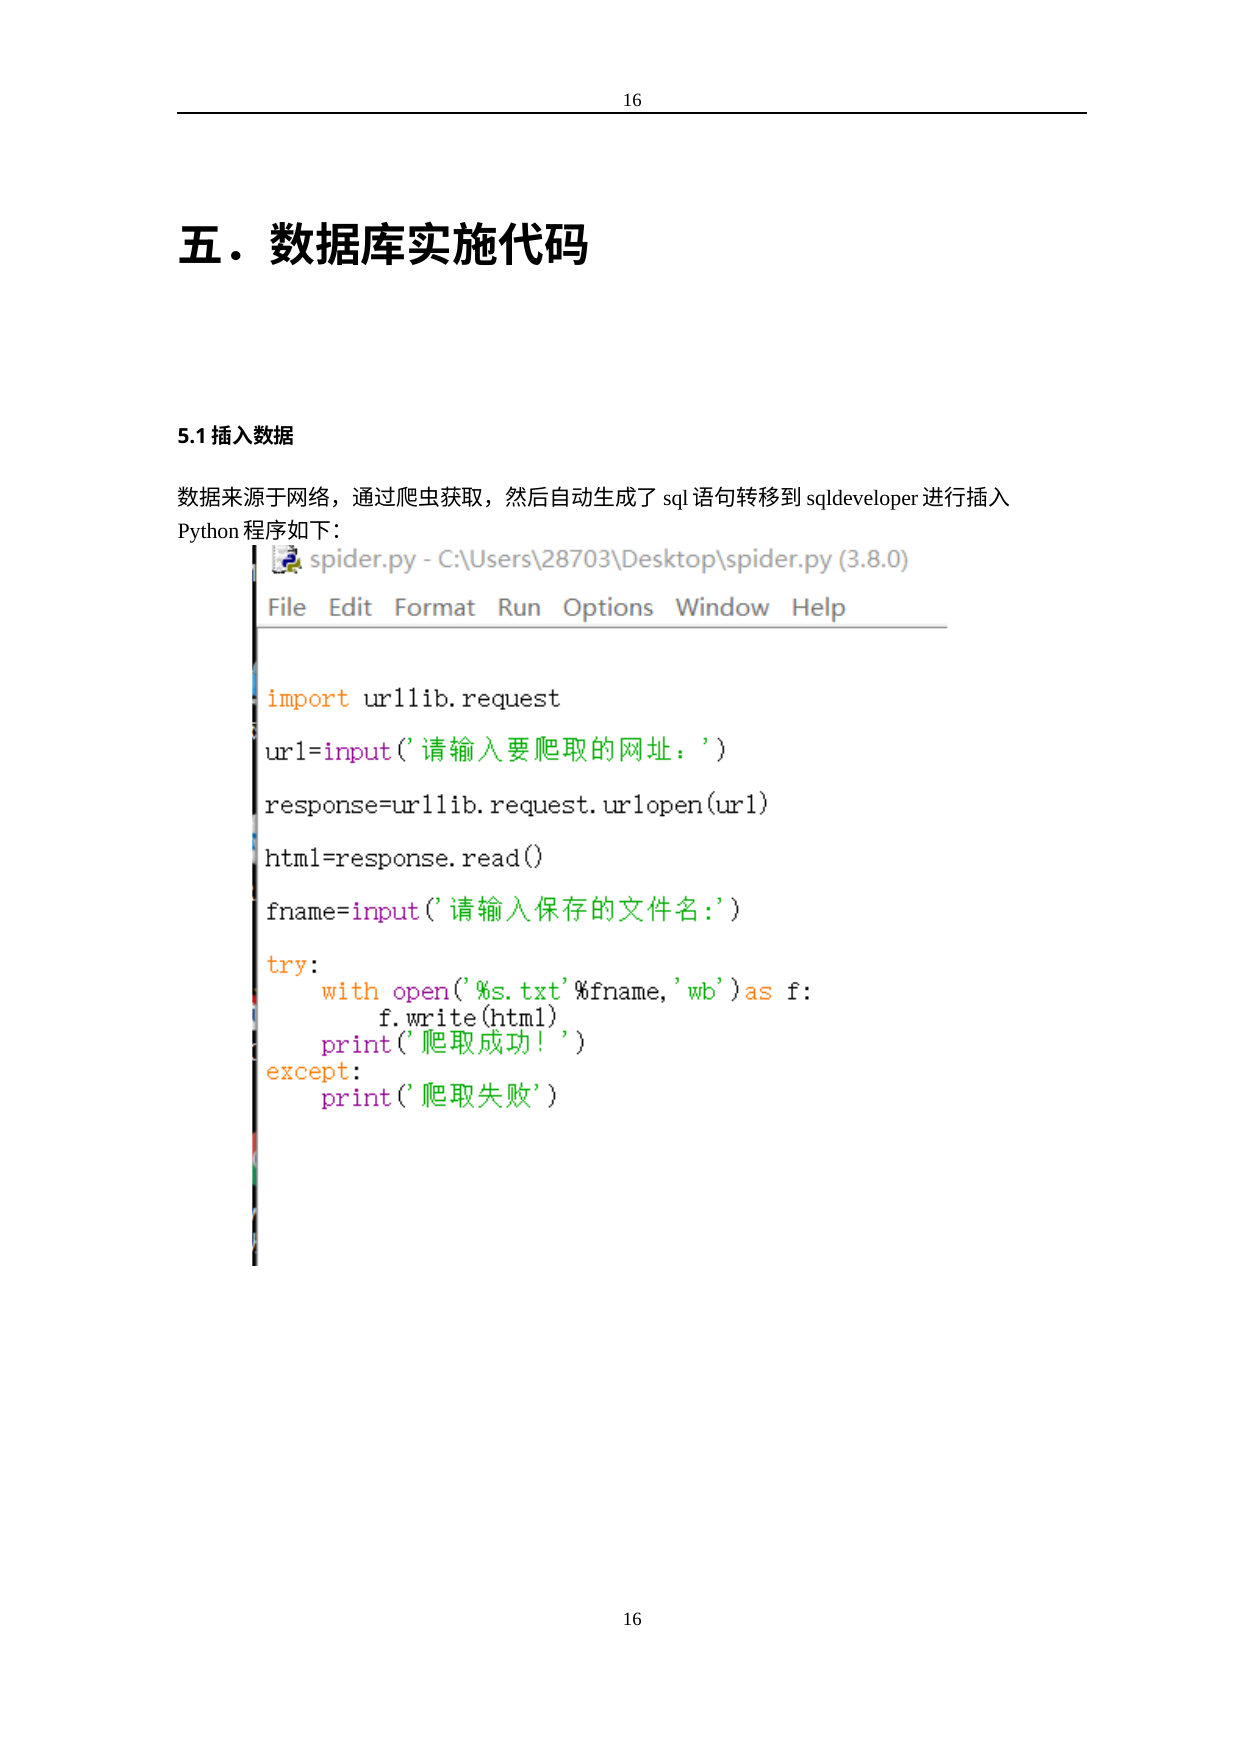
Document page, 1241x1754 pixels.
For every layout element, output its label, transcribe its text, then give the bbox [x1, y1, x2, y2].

subtitle 5.1插入数据 [177, 418, 1087, 451]
picture [252, 545, 948, 1266]
text Python程序如下： [177, 512, 1087, 545]
subtitle 五．数据库实施代码 [177, 193, 1087, 290]
text 数据来源于网络，通过爬虫获取，然后自动生成了sql语句转移到sqldeveloper进行插入 [177, 480, 1087, 512]
